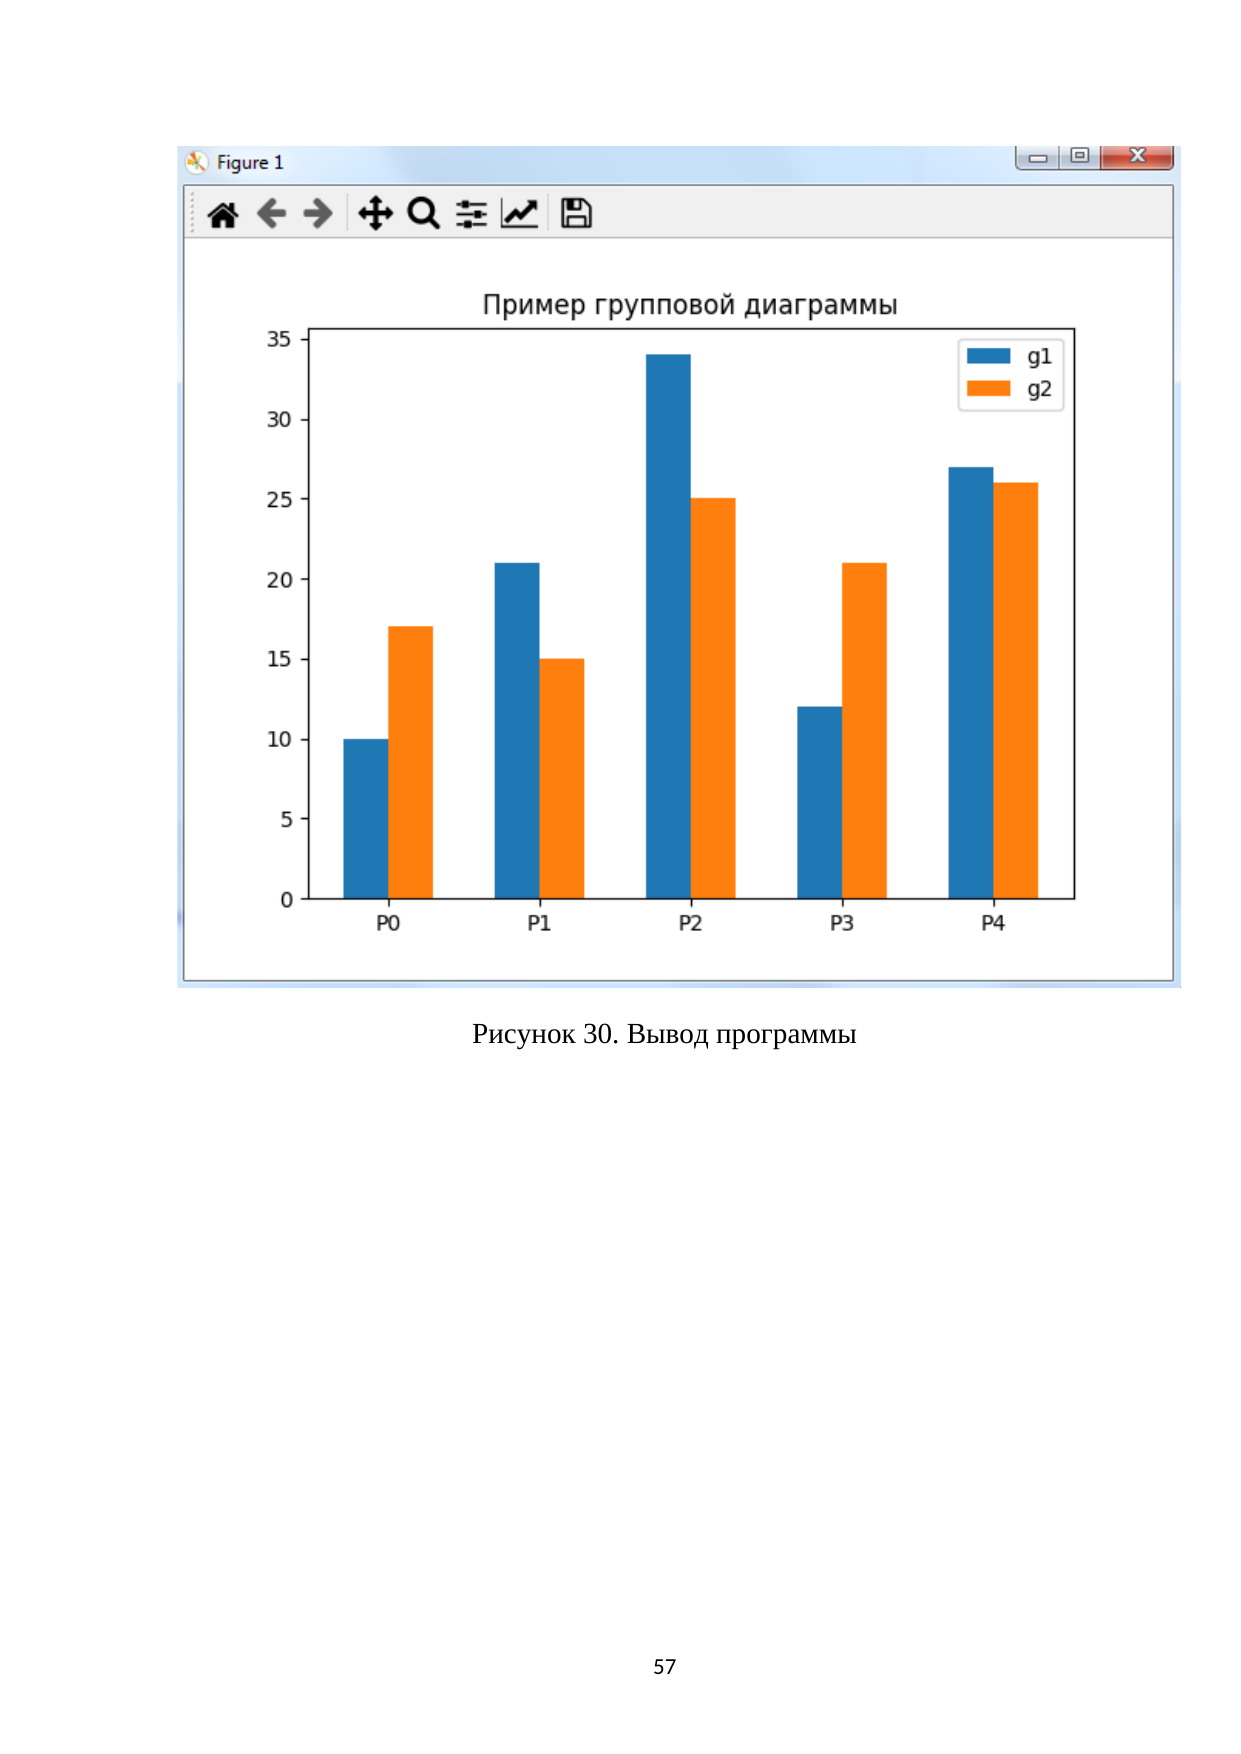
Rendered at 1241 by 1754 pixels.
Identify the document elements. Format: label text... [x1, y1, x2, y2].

picture [177, 146, 1182, 988]
text Рисунок 30. Вывод программы [177, 1016, 1152, 1050]
